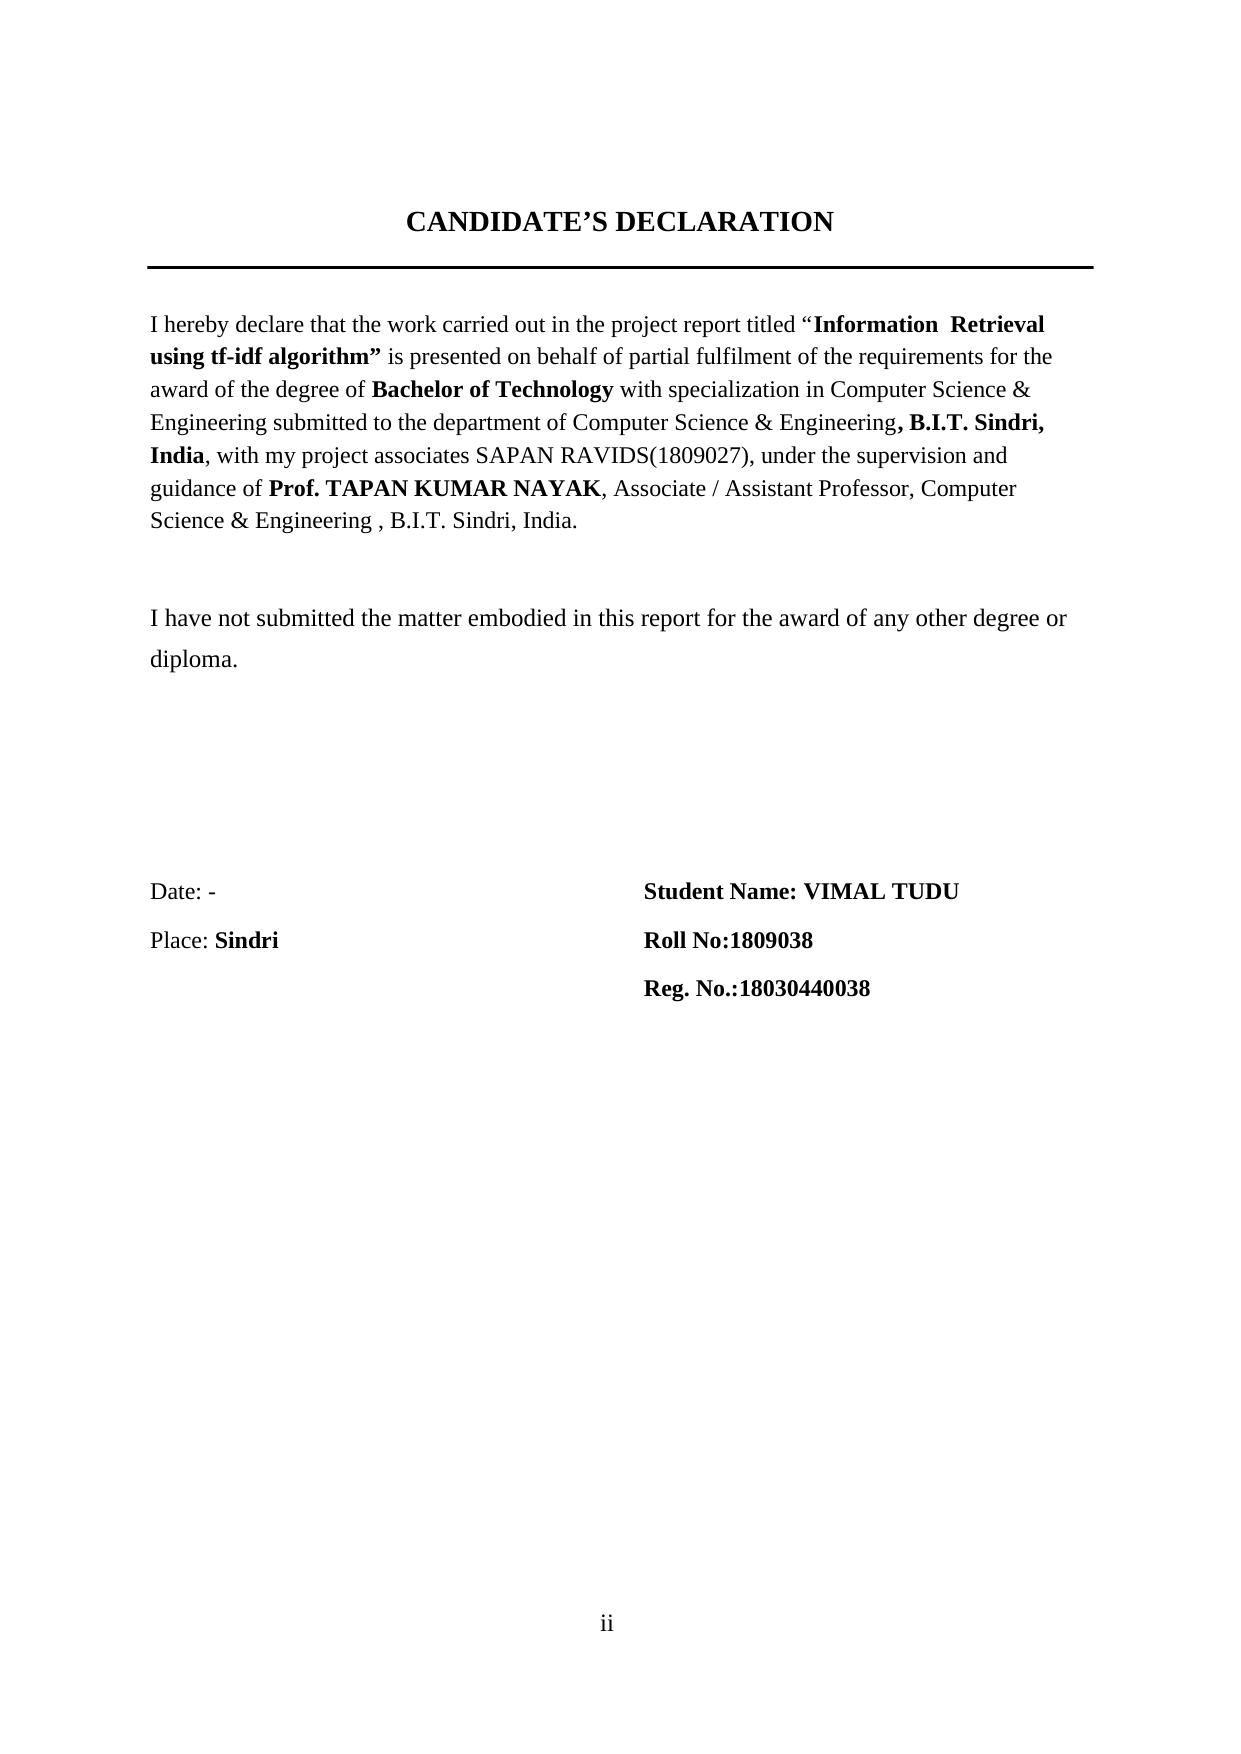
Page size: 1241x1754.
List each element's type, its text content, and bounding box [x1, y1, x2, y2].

text CANDIDATE’S DECLARATION [150, 204, 1089, 238]
text Date: - [150, 877, 569, 905]
text ii [525, 1608, 1089, 1636]
text Place: Sindri [150, 926, 569, 953]
text Roll No:1809038 [644, 926, 1090, 953]
text I hereby declare that the work carried out in the project report titled “Information Retrieval using tf-idf algorithm” is presented on behalf of partial fulfilment of the requirements for the award of the degree of Bachelor of Technology with specialization in Computer Science & Engineering submitted to the department of Computer Science & Engineering, B.I.T. Sindri, India, with my project associates SAPAN RAVIDS(1809027), under the supervision and guidance of Prof. TAPAN KUMAR NAYAK, Associate / Assistant Professor, Computer Science & Engineering , B.I.T. Sindri, India. [150, 309, 1075, 534]
text Student Name: VIMAL TUDU [644, 877, 1090, 905]
text I have not submitted the matter embodied in this report for the award of any other degree or diploma. [150, 603, 1089, 673]
text Reg. No.:18030440038 [644, 974, 1090, 1002]
